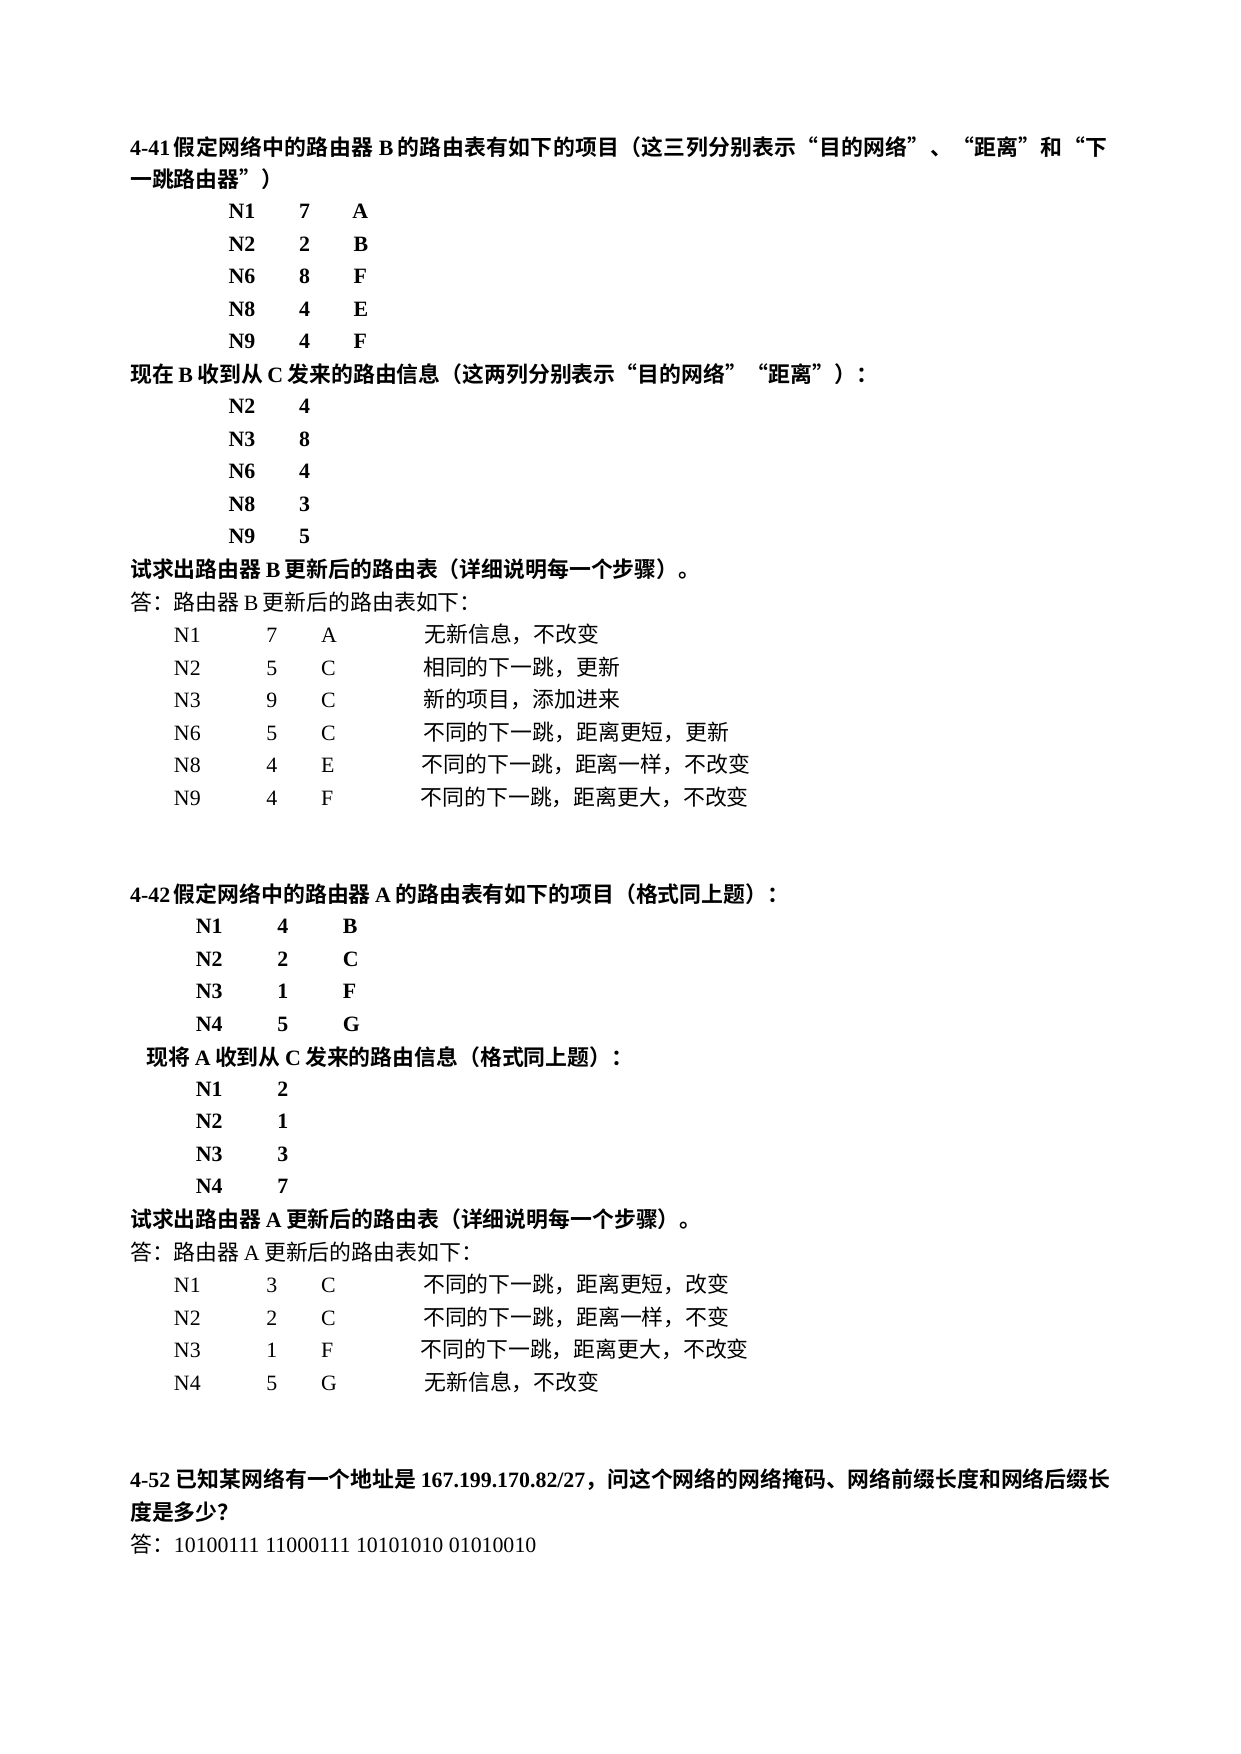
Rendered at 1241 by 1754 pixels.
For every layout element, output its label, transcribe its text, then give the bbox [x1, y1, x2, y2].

text 答：10100111 11000111 10101010 01010010 [130, 1527, 1110, 1559]
text N3 3 [130, 1137, 1110, 1169]
text N1 7 A [130, 194, 1110, 227]
text N9 5 [130, 519, 1110, 552]
text 4-42 假定网络中的路由器A的路由表有如下的项目（格式同上题）： [130, 877, 1110, 909]
text N1 4 B [130, 909, 1110, 942]
text N9 4 F 不同的下一跳，距离更大，不改变 [130, 779, 1110, 812]
text 答：路由器B更新后的路由表如下： [130, 584, 1110, 617]
text N1 7 A 无新信息，不改变 [130, 617, 1110, 649]
text 试求出路由器A更新后的路由表（详细说明每一个步骤）。 [130, 1202, 1110, 1234]
text N4 5 G 无新信息，不改变 [130, 1364, 1110, 1397]
text N2 2 C 不同的下一跳，距离一样，不变 [130, 1299, 1110, 1332]
text N3 8 [130, 422, 1110, 454]
text 4-41 假定网络中的路由器B的路由表有如下的项目（这三列分别表示“目的网络”、“距离”和“下一跳路由器”） [130, 129, 1110, 194]
text N6 5 C 不同的下一跳，距离更短，更新 [130, 714, 1110, 747]
text 试求出路由器B更新后的路由表（详细说明每一个步骤）。 [130, 552, 1110, 584]
text 现将A收到从C发来的路由信息（格式同上题）： [130, 1039, 1110, 1072]
text 4-52 已知某网络有一个地址是167.199.170.82/27，问这个网络的网络掩码、网络前缀长度和网络后缀长度是多少？ [130, 1462, 1110, 1527]
text 答：路由器A更新后的路由表如下： [130, 1234, 1110, 1267]
text N2 2 B [130, 227, 1110, 259]
text N2 4 [130, 389, 1110, 422]
text N8 4 E 不同的下一跳，距离一样，不改变 [130, 747, 1110, 779]
text N4 7 [130, 1169, 1110, 1202]
text N6 8 F [130, 259, 1110, 292]
text N1 2 [130, 1072, 1110, 1104]
text N2 5 C 相同的下一跳，更新 [130, 649, 1110, 682]
text N3 1 F 不同的下一跳，距离更大，不改变 [130, 1332, 1110, 1364]
text N8 3 [130, 487, 1110, 519]
text N2 1 [130, 1104, 1110, 1137]
text N2 2 C [130, 942, 1110, 974]
text N3 1 F [130, 974, 1110, 1007]
text N3 9 C 新的项目，添加进来 [130, 682, 1110, 714]
text N9 4 F [130, 324, 1110, 357]
text N6 4 [130, 454, 1110, 487]
text 现在B收到从C发来的路由信息（这两列分别表示“目的网络”“距离”）： [130, 357, 1110, 389]
text N4 5 G [130, 1007, 1110, 1039]
text N1 3 C 不同的下一跳，距离更短，改变 [130, 1267, 1110, 1299]
text N8 4 E [130, 292, 1110, 324]
